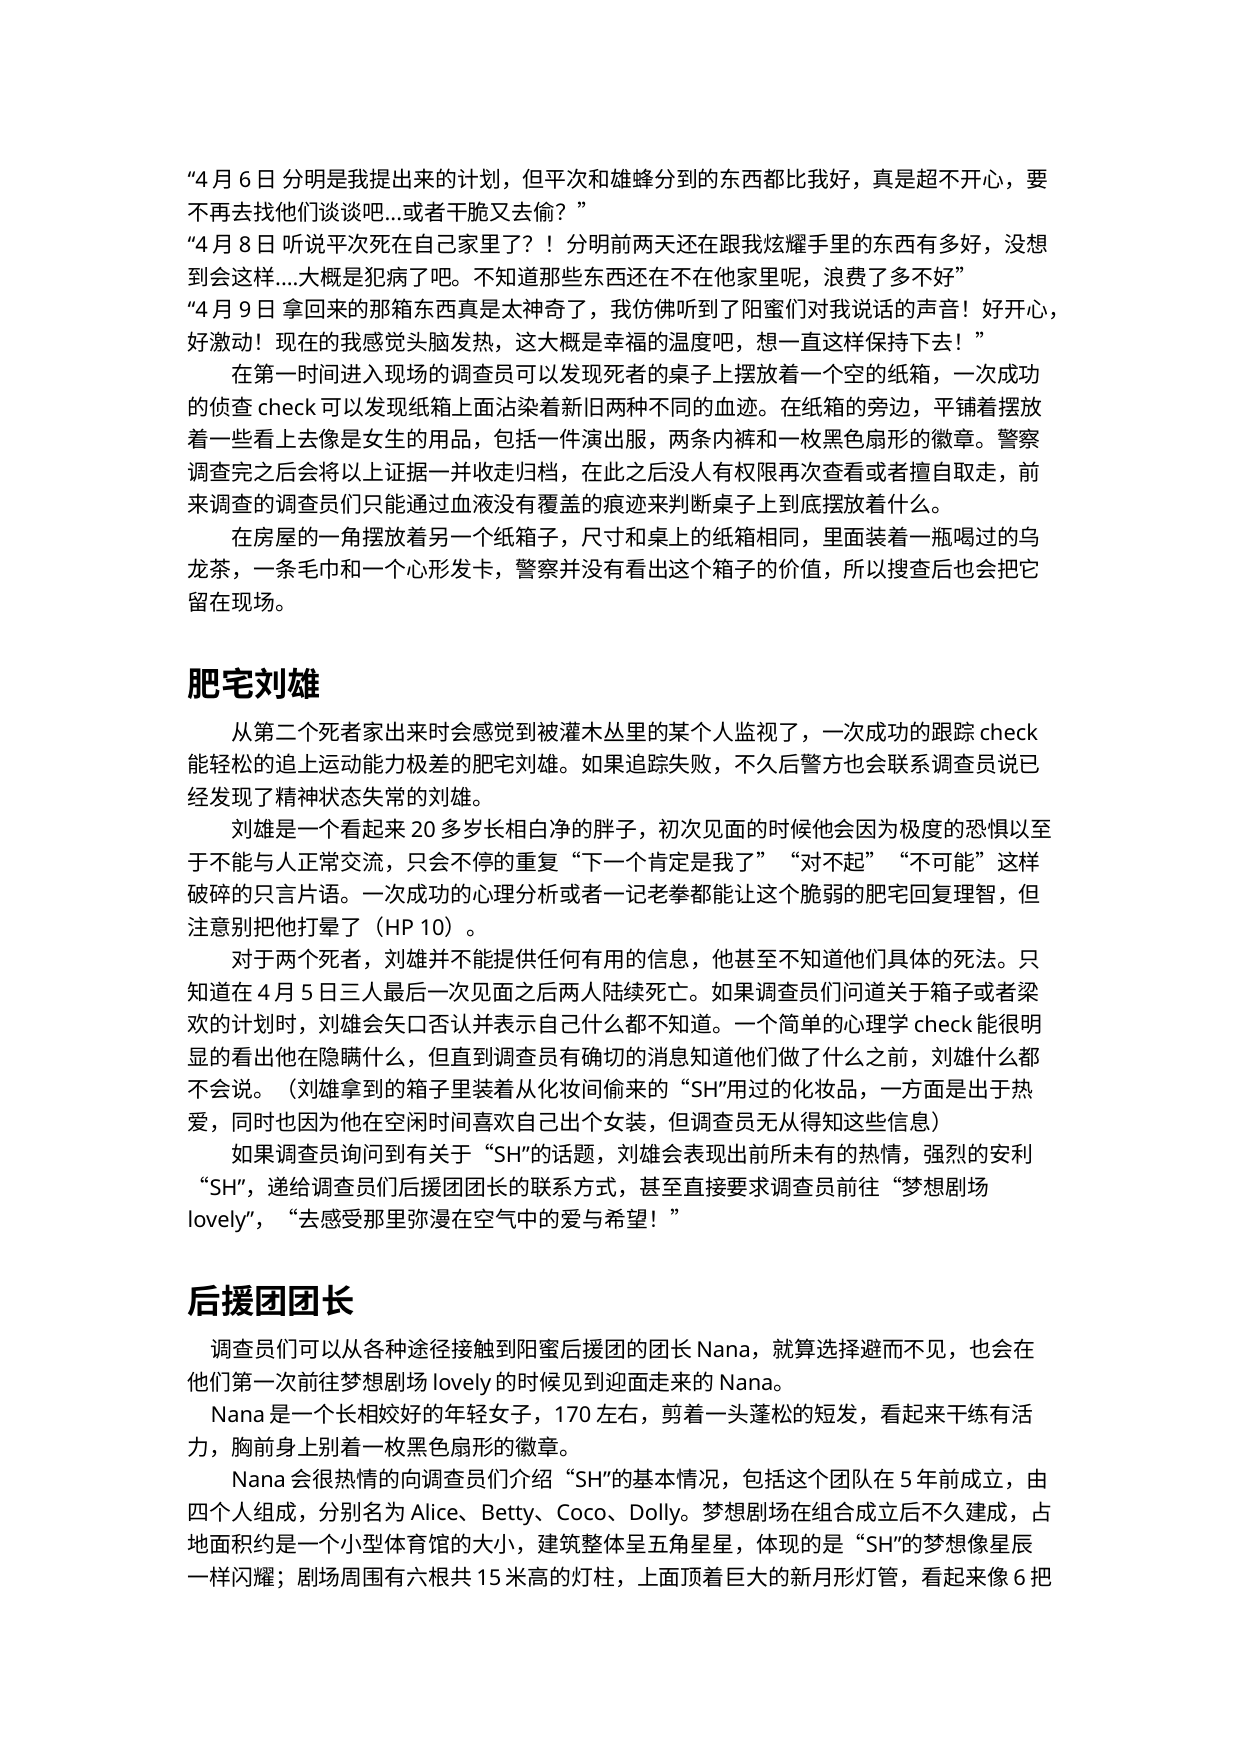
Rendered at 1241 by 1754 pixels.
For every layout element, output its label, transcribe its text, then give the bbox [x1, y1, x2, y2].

text 对于两个死者，刘雄并不能提供任何有用的信息，他甚至不知道他们具体的死法。只知道在4月5日三人最后一次见面之后两人陆续死亡。如果调查员们问道关于箱子或者梁欢的计划时，刘雄会矢口否认并表示自己什么都不知道。一个简单的心理学check能很明显的看出他在隐瞒什么，但直到调查员有确切的消息知道他们做了什么之前，刘雄什么都不会说。（刘雄拿到的箱子里装着从化妆间偷来的“SH”用过的化妆品，一方面是出于热爱，同时也因为他在空闲时间喜欢自己出个女装，但调查员无从得知这些信息） [187, 942, 1053, 1137]
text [187, 1462, 1053, 1592]
text “4月8日 听说平次死在自己家里了？！分明前两天还在跟我炫耀手里的东西有多好，没想到会这样....大概是犯病了吧。不知道那些东西还在不在他家里呢，浪费了多不好” [187, 227, 1053, 292]
text 在第一时间进入现场的调查员可以发现死者的桌子上摆放着一个空的纸箱，一次成功的侦查check可以发现纸箱上面沾染着新旧两种不同的血迹。在纸箱的旁边，平铺着摆放着一些看上去像是女生的用品，包括一件演出服，两条内裤和一枚黑色扇形的徽章。警察调查完之后会将以上证据一并收走归档，在此之后没人有权限再次查看或者擅自取走，前来调查的调查员们只能通过血液没有覆盖的痕迹来判断桌子上到底摆放着什么。 [187, 357, 1053, 519]
text 肥宅刘雄 [187, 649, 1053, 714]
text 从第二个死者家出来时会感觉到被灌木丛里的某个人监视了，一次成功的跟踪check能轻松的追上运动能力极差的肥宅刘雄。如果追踪失败，不久后警方也会联系调查员说已经发现了精神状态失常的刘雄。 [187, 714, 1053, 812]
text “4月9日 拿回来的那箱东西真是太神奇了，我仿佛听到了阳蜜们对我说话的声音！好开心，好激动！现在的我感觉头脑发热，这大概是幸福的温度吧，想一直这样保持下去！” [187, 292, 1053, 357]
text “4月6日 分明是我提出来的计划，但平次和雄蜂分到的东西都比我好，真是超不开心，要不再去找他们谈谈吧...或者干脆又去偷？” [187, 162, 1053, 227]
text 如果调查员询问到有关于“SH”的话题，刘雄会表现出前所未有的热情，强烈的安利“SH”，递给调查员们后援团团长的联系方式，甚至直接要求调查员前往“梦想剧场lovely”，“去感受那里弥漫在空气中的爱与希望！” [187, 1137, 1053, 1234]
text 调查员们可以从各种途径接触到阳蜜后援团的团长Nana，就算选择避而不见，也会在他们第一次前往梦想剧场lovely的时候见到迎面走来的Nana。 [187, 1332, 1053, 1397]
text 在房屋的一角摆放着另一个纸箱子，尺寸和桌上的纸箱相同，里面装着一瓶喝过的乌龙茶，一条毛巾和一个心形发卡，警察并没有看出这个箱子的价值，所以搜查后也会把它留在现场。 [187, 519, 1053, 617]
text Nana是一个长相姣好的年轻女子，170左右，剪着一头蓬松的短发，看起来干练有活力，胸前身上别着一枚黑色扇形的徽章。 [187, 1397, 1053, 1462]
text 刘雄是一个看起来20多岁长相白净的胖子，初次见面的时候他会因为极度的恐惧以至于不能与人正常交流，只会不停的重复“下一个肯定是我了”“对不起”“不可能”这样破碎的只言片语。一次成功的心理分析或者一记老拳都能让这个脆弱的肥宅回复理智，但注意别把他打晕了（HP 10）。 [187, 812, 1053, 942]
text 后援团团长 [187, 1267, 1053, 1332]
